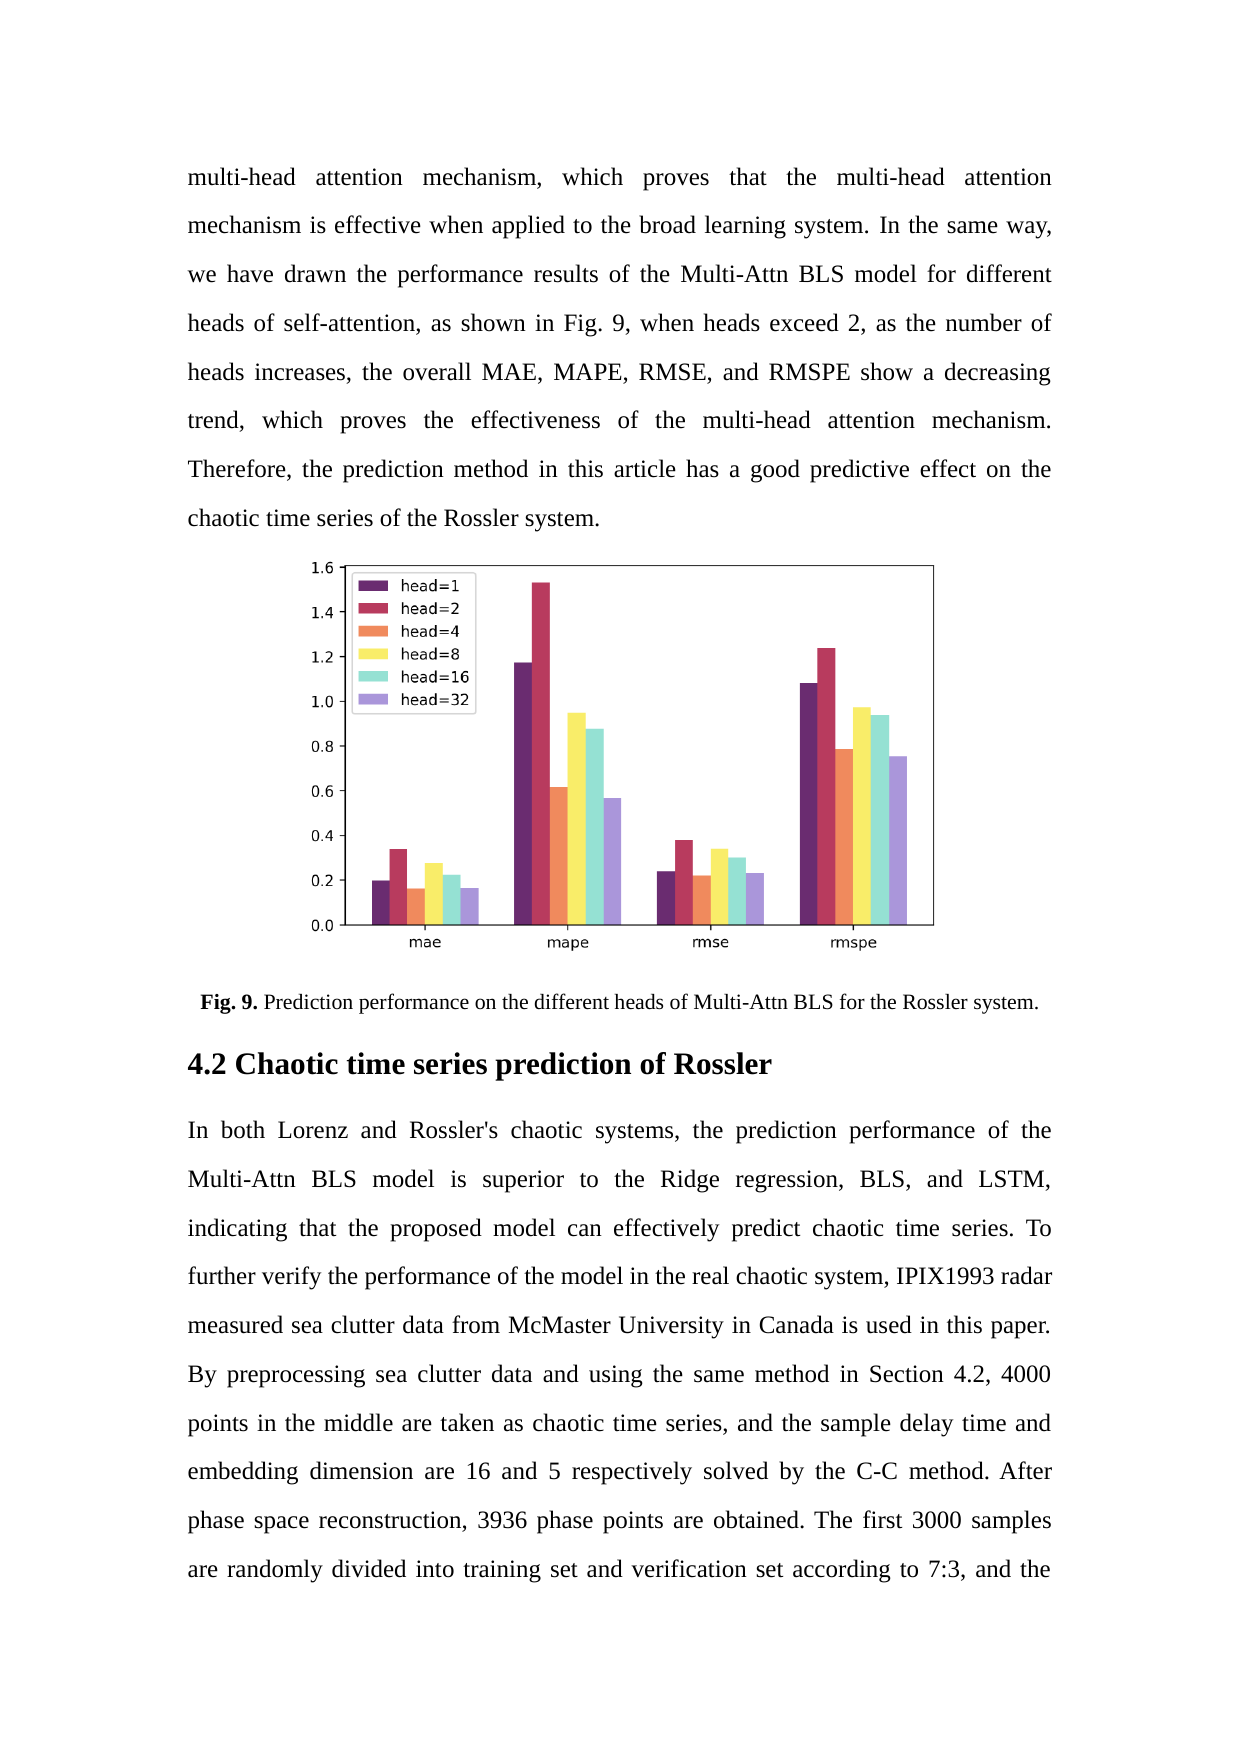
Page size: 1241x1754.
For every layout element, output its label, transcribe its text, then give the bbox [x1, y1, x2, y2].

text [187, 1113, 1053, 1584]
text Fig. 9. Prediction performance on the different heads of Multi-Attn BLS for the Rossler system. [187, 985, 1053, 1018]
text 4.2 Chaotic time series prediction of Rossler [187, 1030, 1053, 1095]
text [187, 160, 1053, 533]
